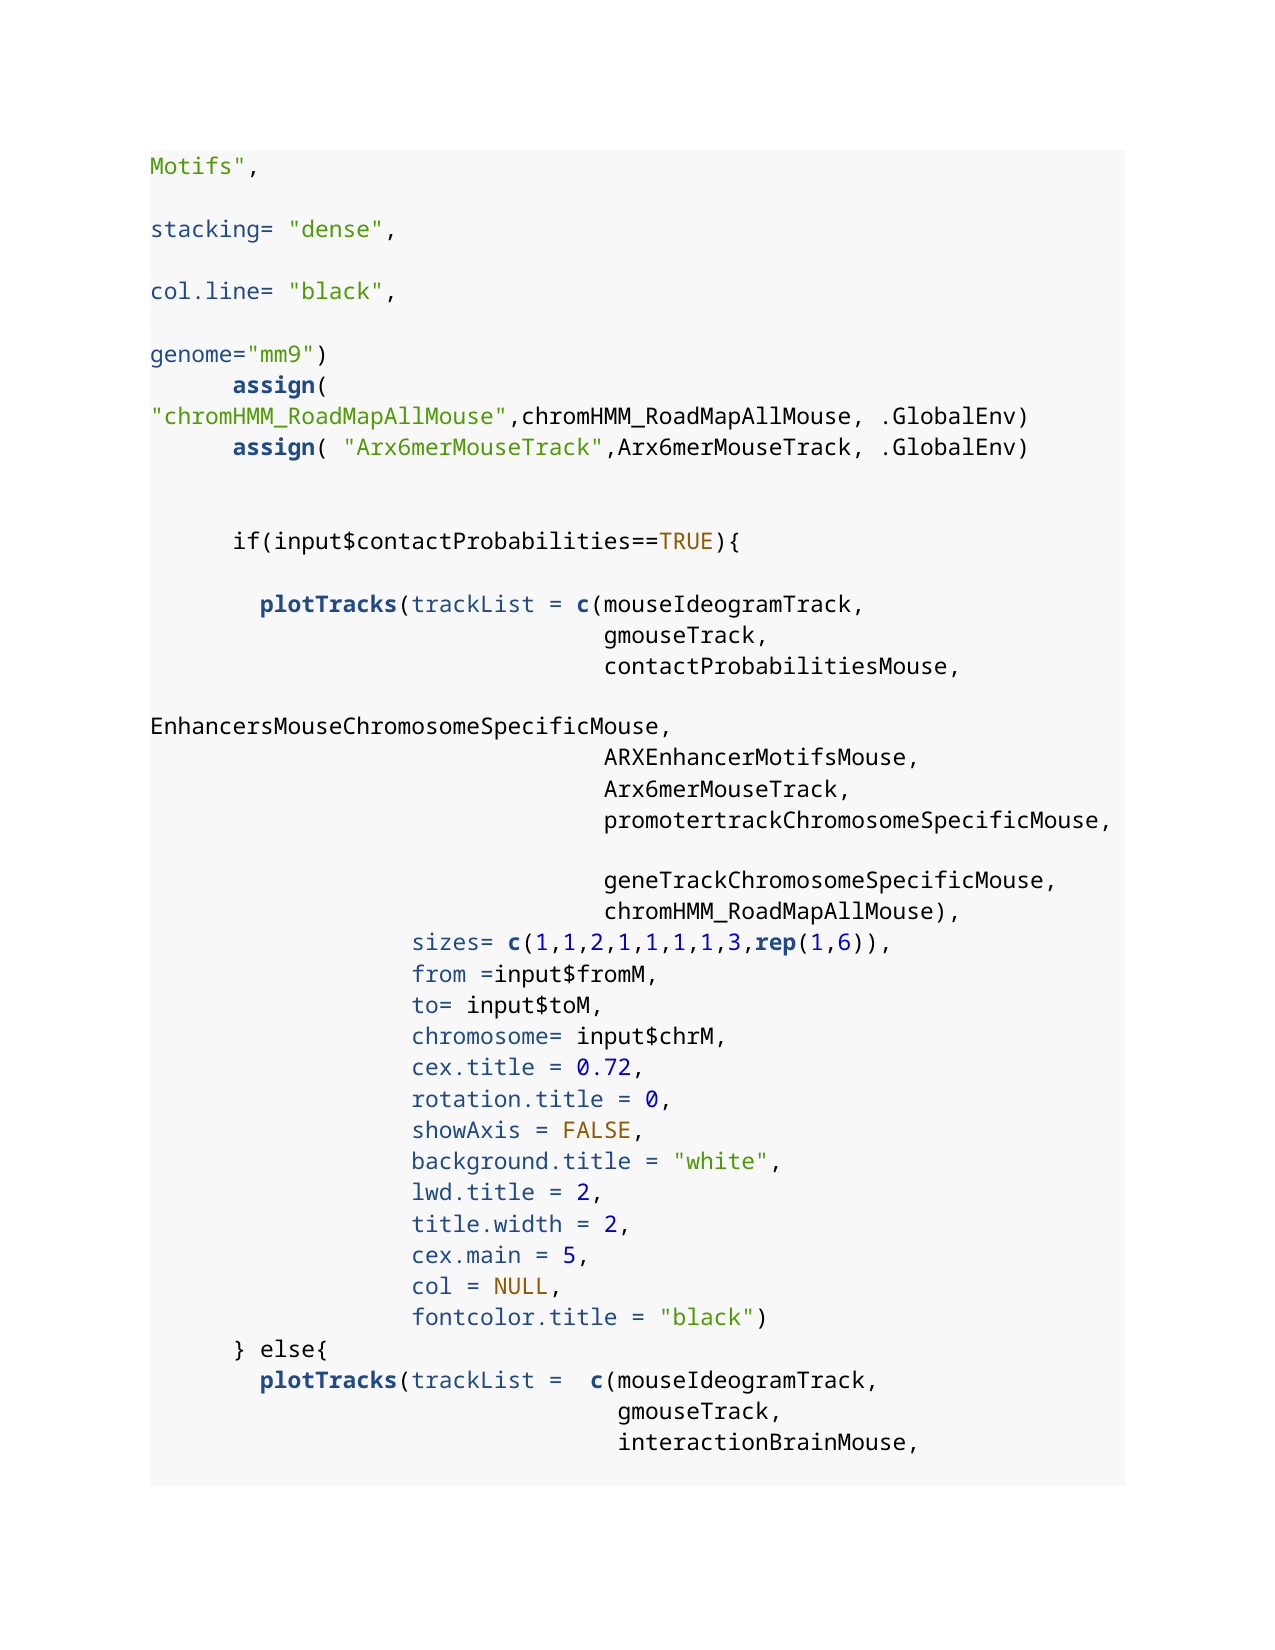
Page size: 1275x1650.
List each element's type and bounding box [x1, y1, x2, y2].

text [150, 150, 1125, 1486]
